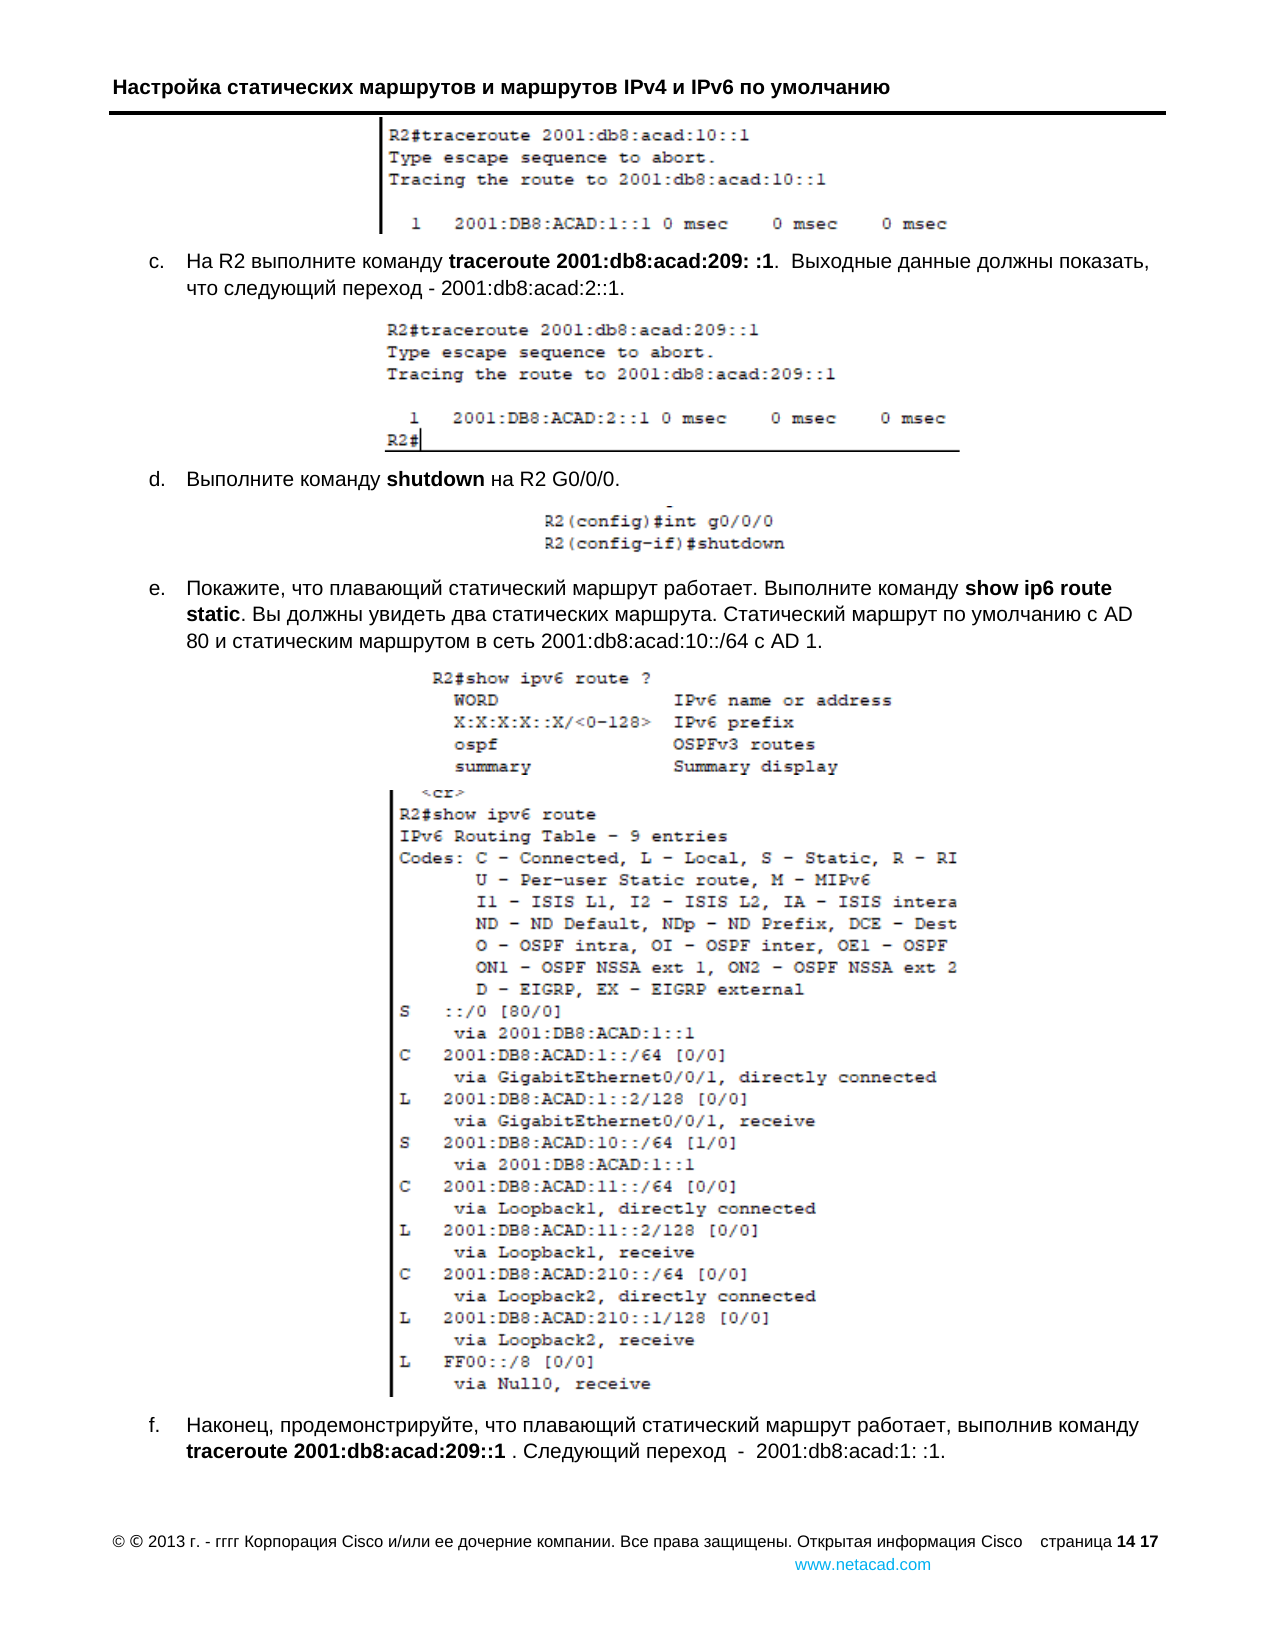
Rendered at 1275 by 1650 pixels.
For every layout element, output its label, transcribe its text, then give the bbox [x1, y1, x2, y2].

picture [431, 668, 913, 775]
list Покажите, что плавающий статический маршрут работает. Выполните команду show ip6 route static. Вы должны увидеть два статических маршрута. Статический маршрут по умолчанию с AD 80 и статическим маршрутом в сеть 2001:db8:acad:10::/64 с AD 1. [148, 576, 1158, 653]
picture [378, 117, 966, 234]
picture [387, 790, 957, 1397]
list Наконец, продемонстрируйте, что плавающий статический маршрут работает, выполнив команду traceroute 2001:db8:acad:209::1 . Следующий переход - 2001:db8:acad:1: :1. [148, 1412, 1158, 1463]
list Выполните команду shutdown на R2 G0/0/0. [148, 467, 1158, 491]
picture [545, 506, 799, 560]
picture [384, 315, 960, 452]
list На R2 выполните команду traceroute 2001:db8:acad:209: :1. Выходные данные должны показать, что следующий переход - 2001:db8:acad:2::1. [148, 249, 1158, 300]
